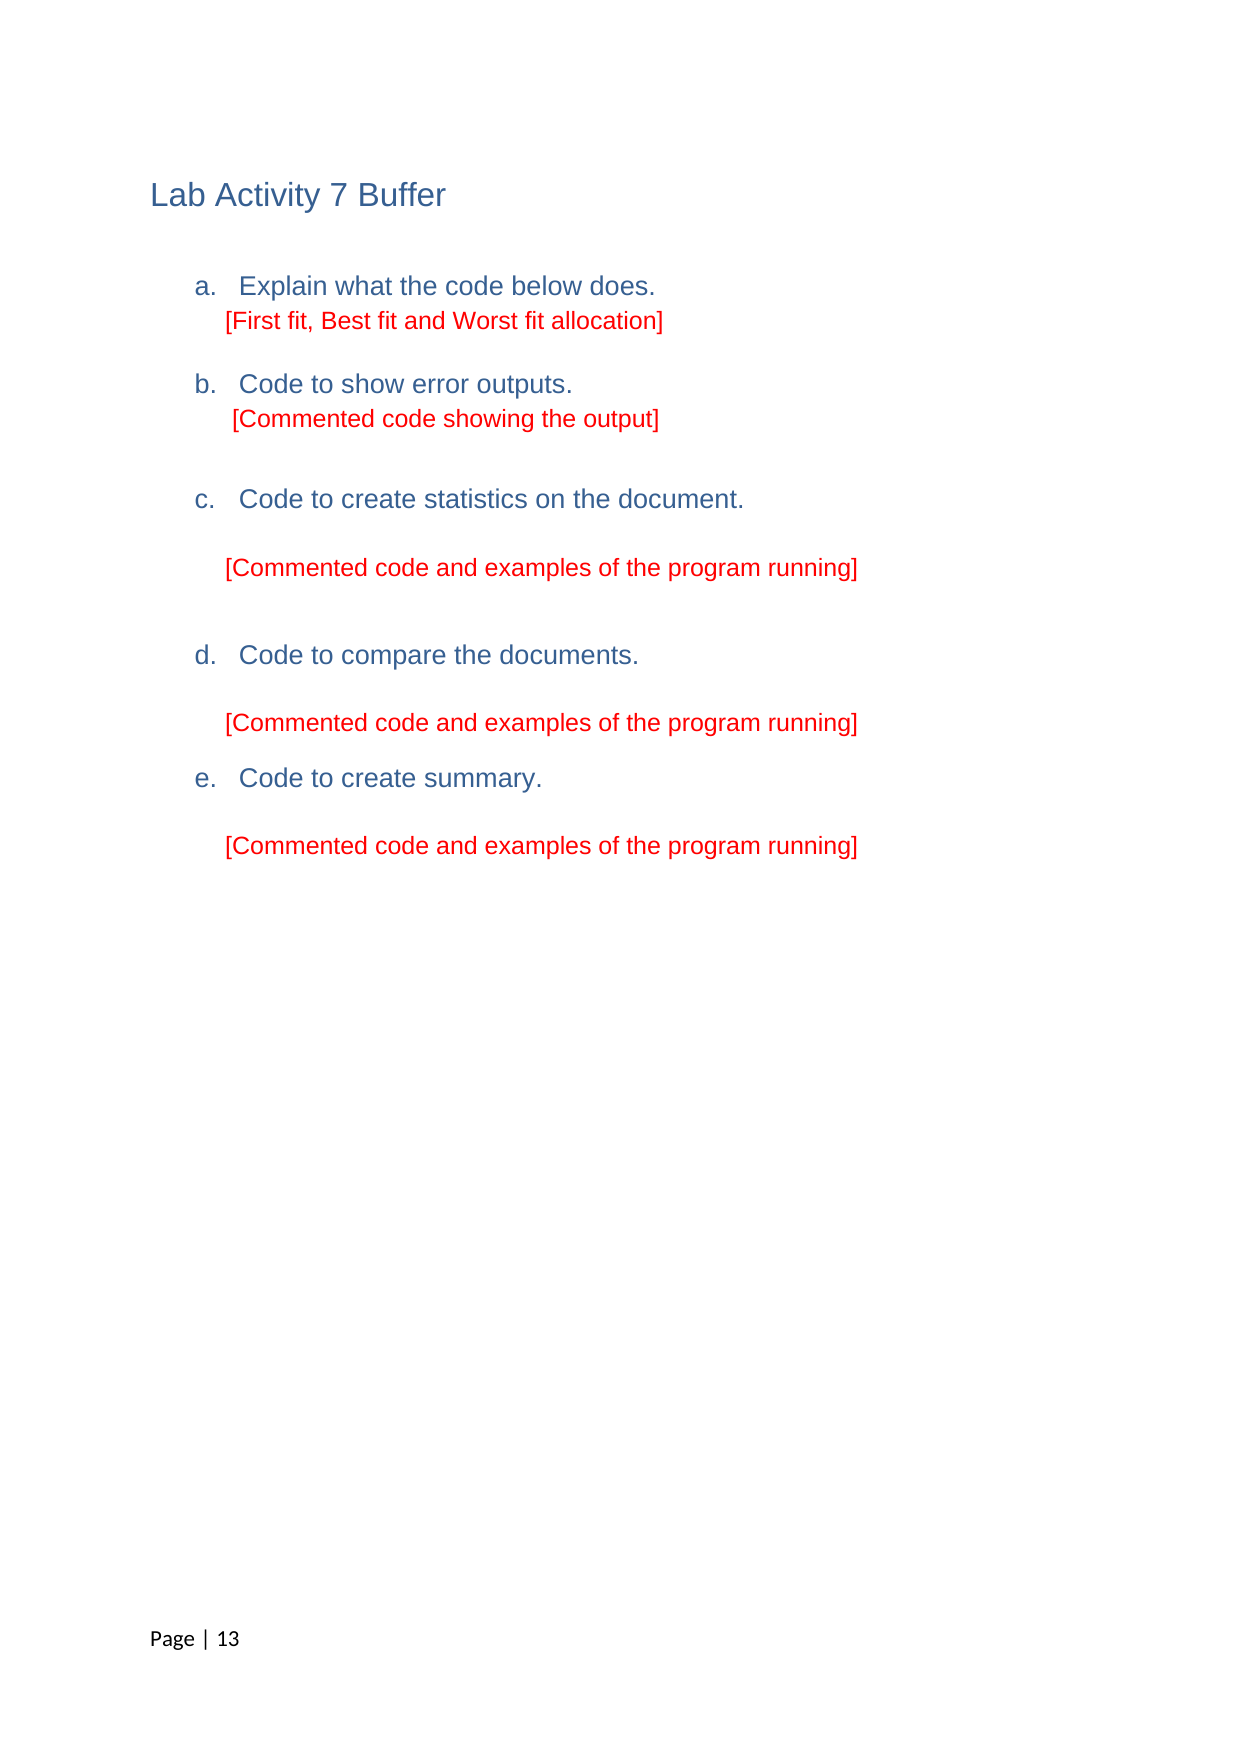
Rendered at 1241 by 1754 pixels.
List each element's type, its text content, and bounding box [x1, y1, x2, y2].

subtitle Explain what the code below does. [194, 270, 1090, 301]
subtitle Code to create statistics on the document. [194, 483, 1090, 515]
text [Commented code showing the output] [225, 404, 1090, 432]
list [Commented code and examples of the program running] [225, 831, 1090, 860]
subtitle Code to compare the documents. [194, 639, 1090, 671]
list [Commented code and examples of the program running] [225, 552, 1090, 581]
text [First fit, Best fit and Worst fit allocation] [225, 306, 1090, 335]
subtitle Code to show error outputs. [194, 368, 1090, 399]
subtitle Lab Activity 7 Buffer [150, 175, 1090, 213]
subtitle Code to create summary. [194, 762, 1090, 793]
list [Commented code and examples of the program running] [225, 708, 1090, 737]
